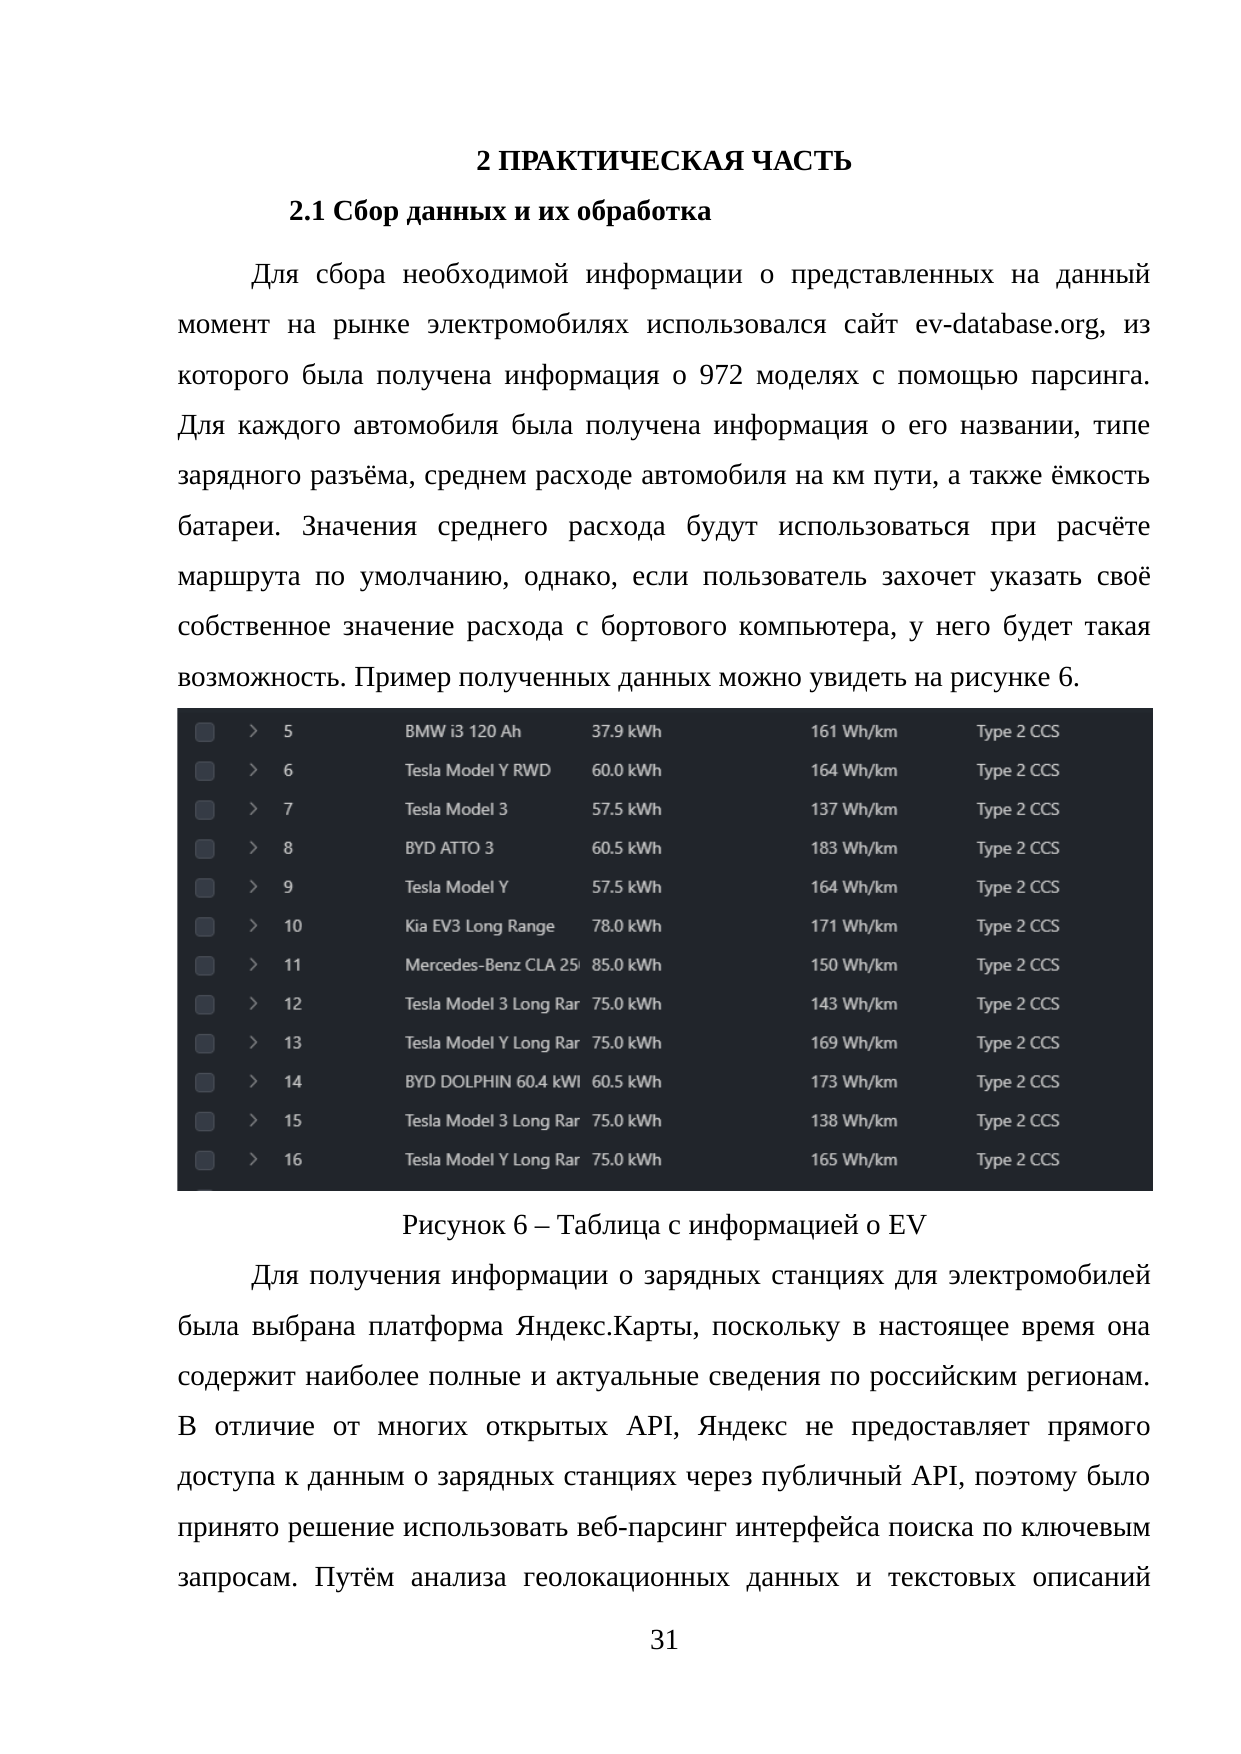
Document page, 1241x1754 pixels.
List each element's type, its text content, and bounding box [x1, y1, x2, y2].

subtitle 2.1 Сбор данных и их обработка [251, 193, 1152, 227]
picture [177, 708, 1153, 1191]
text Рисунок 6 – Таблица с информацией о EV [177, 1207, 1152, 1241]
text Для сбора необходимой информации о представленных на данный момент на рынке электромобилях использовался сайт ev-database.org, из которого была получена информация о 972 моделях с помощью парсинга. Для каждого автомобиля была получена информация о его названии, типе зарядного разъёма, среднем расходе автомобиля на км пути, а также ёмкость батареи. Значения среднего расхода будут использоваться при расчёте маршрута по умолчанию, однако, если пользователь захочет указать своё собственное значение расхода с бортового компьютера, у него будет такая возможность. Пример полученных данных можно увидеть на рисунке 6. [177, 256, 1152, 692]
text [177, 1257, 1152, 1593]
subtitle 2 ПРАКТИЧЕСКАЯ ЧАСТЬ [177, 143, 1152, 177]
